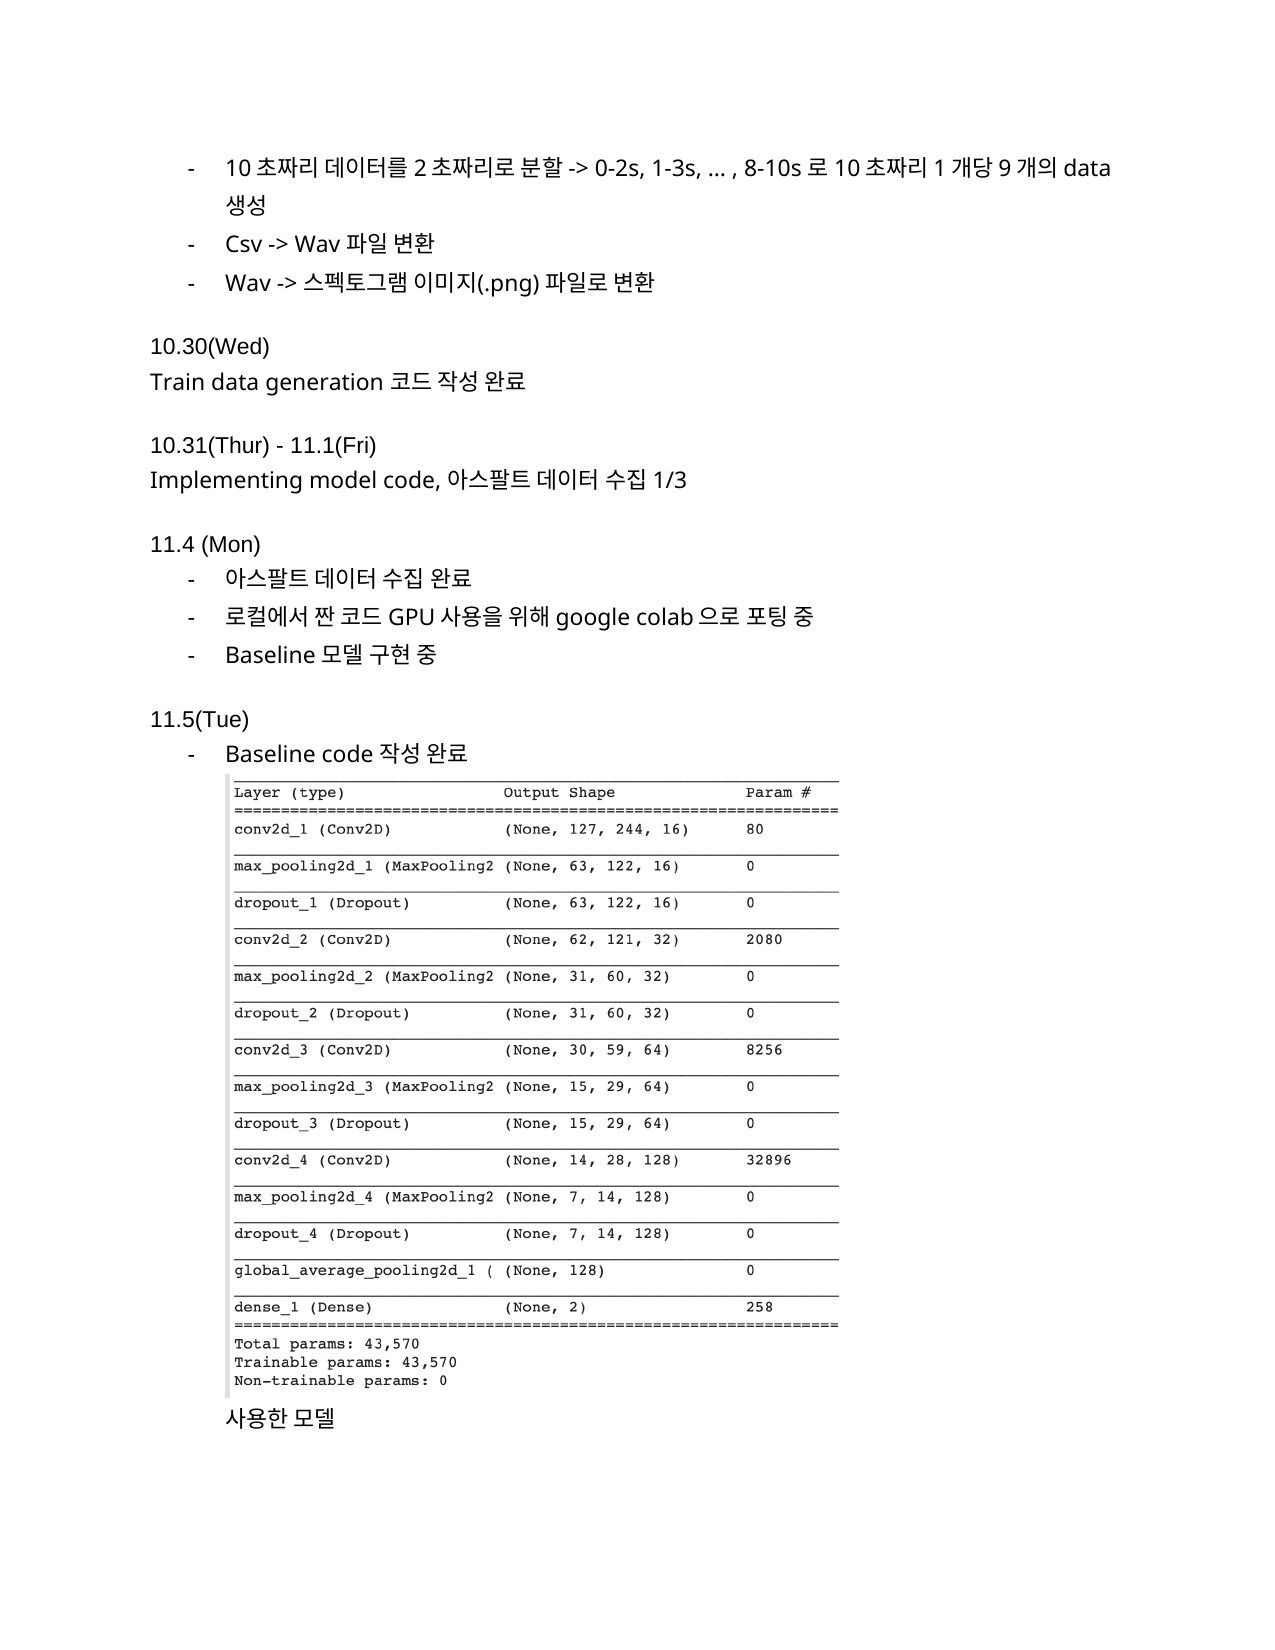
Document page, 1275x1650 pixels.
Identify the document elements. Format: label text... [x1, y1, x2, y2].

text 11.5(Tue) [150, 706, 1125, 732]
list Baseline 모델 구현 중 [187, 637, 1125, 671]
list Csv -> Wav 파일 변환 [187, 226, 1125, 260]
list 로컬에서 짠 코드 GPU사용을 위해 google colab으로 포팅 중 [187, 599, 1125, 632]
list 10초짜리 데이터를 2초짜리로 분할 -> 0-2s, 1-3s, … , 8-10s 로 10초짜리 1개당 9개의 data 생성 [187, 150, 1125, 221]
text Implementing model code, 아스팔트 데이터 수집 1/3 [150, 462, 1125, 496]
text 사용한 모델 [225, 1401, 1125, 1434]
list Baseline code 작성 완료 [187, 736, 1125, 769]
list Wav -> 스펙토그램 이미지(.png) 파일로 변환 [187, 265, 1125, 298]
picture [225, 774, 878, 1398]
list 아스팔트 데이터 수집 완료 [187, 561, 1125, 594]
text 10.31(Thur) - 11.1(Fri) [150, 432, 1125, 458]
text Train data generation 코드 작성 완료 [150, 363, 1125, 397]
text 10.30(Wed) [150, 333, 1125, 359]
text 11.4 (Mon) [150, 531, 1125, 557]
